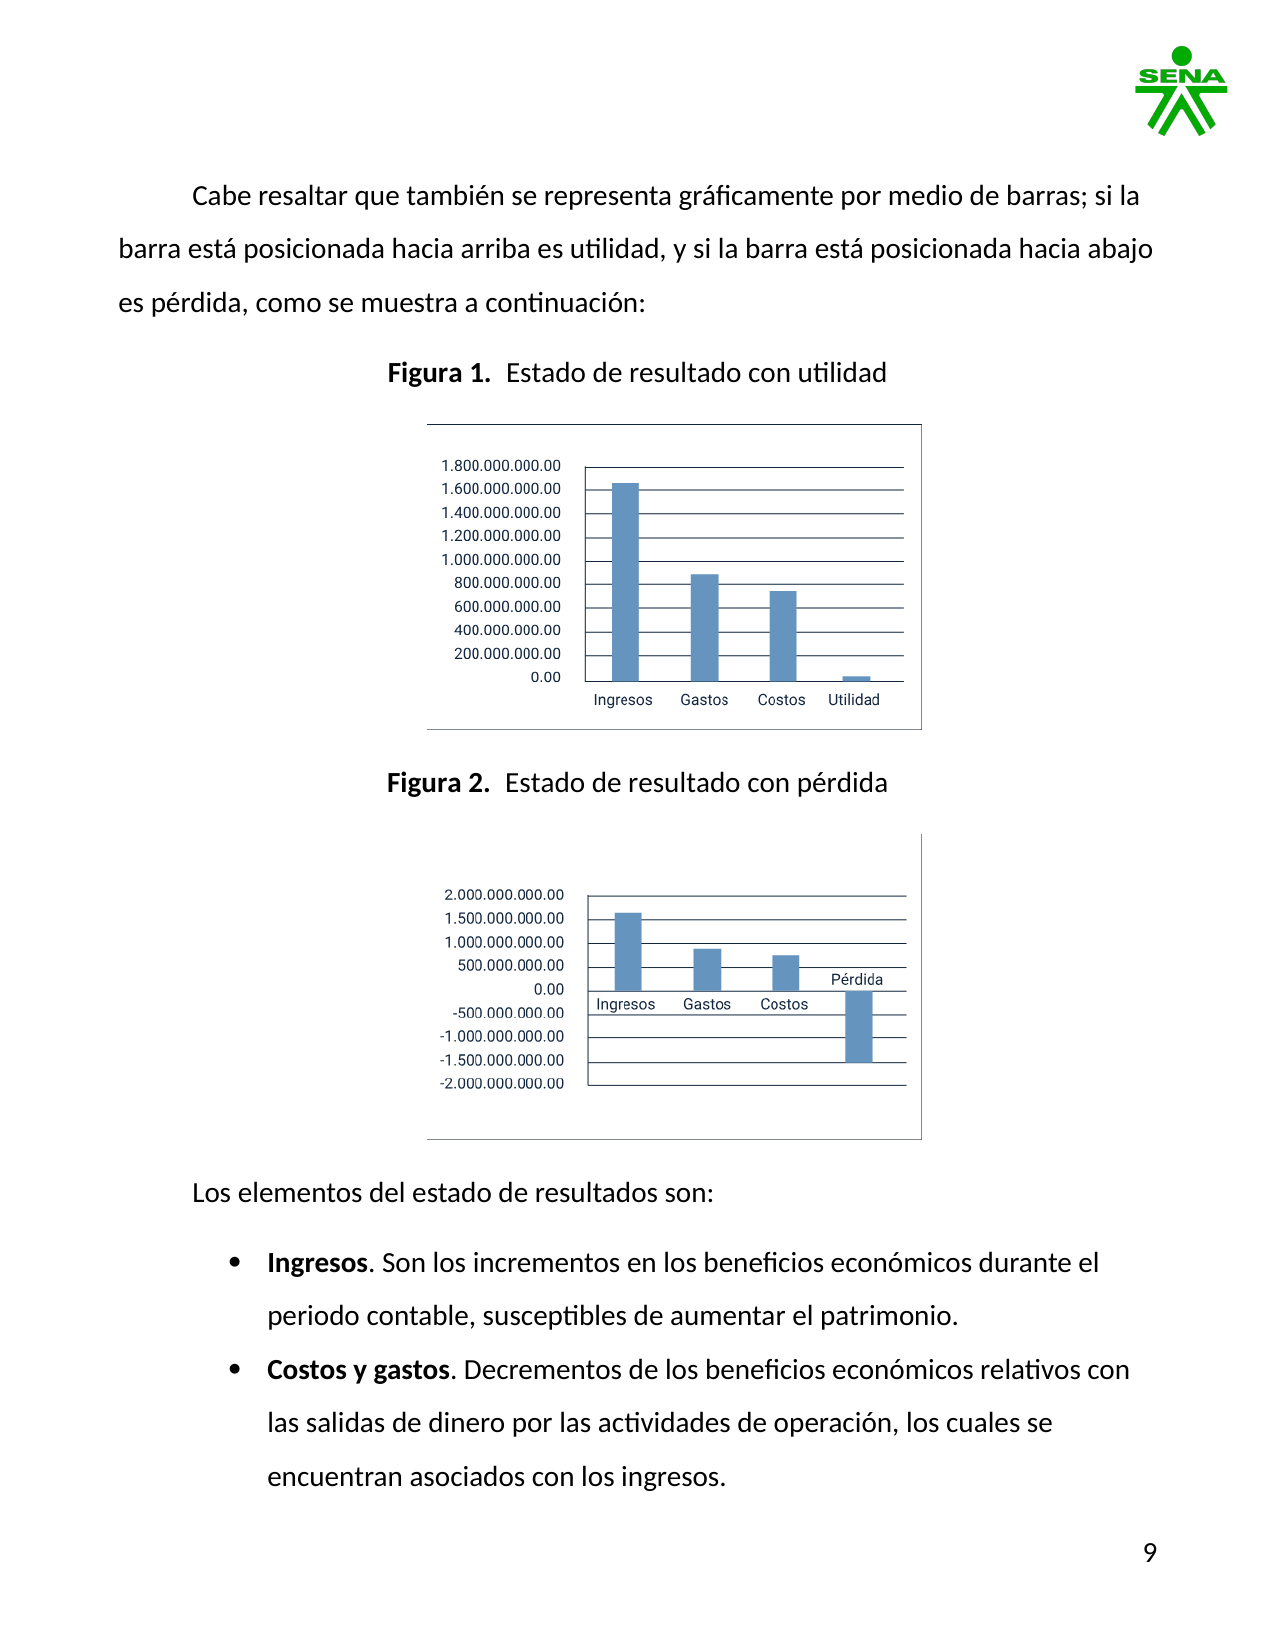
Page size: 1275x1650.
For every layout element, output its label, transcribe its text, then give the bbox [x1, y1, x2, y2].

picture [1135, 46, 1228, 136]
text Los elementos del estado de resultados son: [118, 1174, 1157, 1209]
list Costos y gastos. Decrementos de los beneficios económicos relativos con las salidas de dinero por las actividades de operación, los cuales se encuentran asociados con los ingresos. [229, 1351, 1157, 1493]
text Estado de resultado con utilidad [118, 354, 1157, 390]
picture [427, 834, 922, 1140]
text Cabe resaltar que también se representa gráficamente por medio de barras; si la barra está posicionada hacia arriba es utilidad, y si la barra está posicionada hacia abajo es pérdida, como se muestra a continuación: [118, 177, 1157, 320]
list Ingresos. Son los incrementos en los beneficios económicos durante el periodo contable, susceptibles de aumentar el patrimonio. [229, 1244, 1157, 1333]
text Estado de resultado con pérdida [118, 764, 1157, 799]
picture [427, 424, 922, 730]
